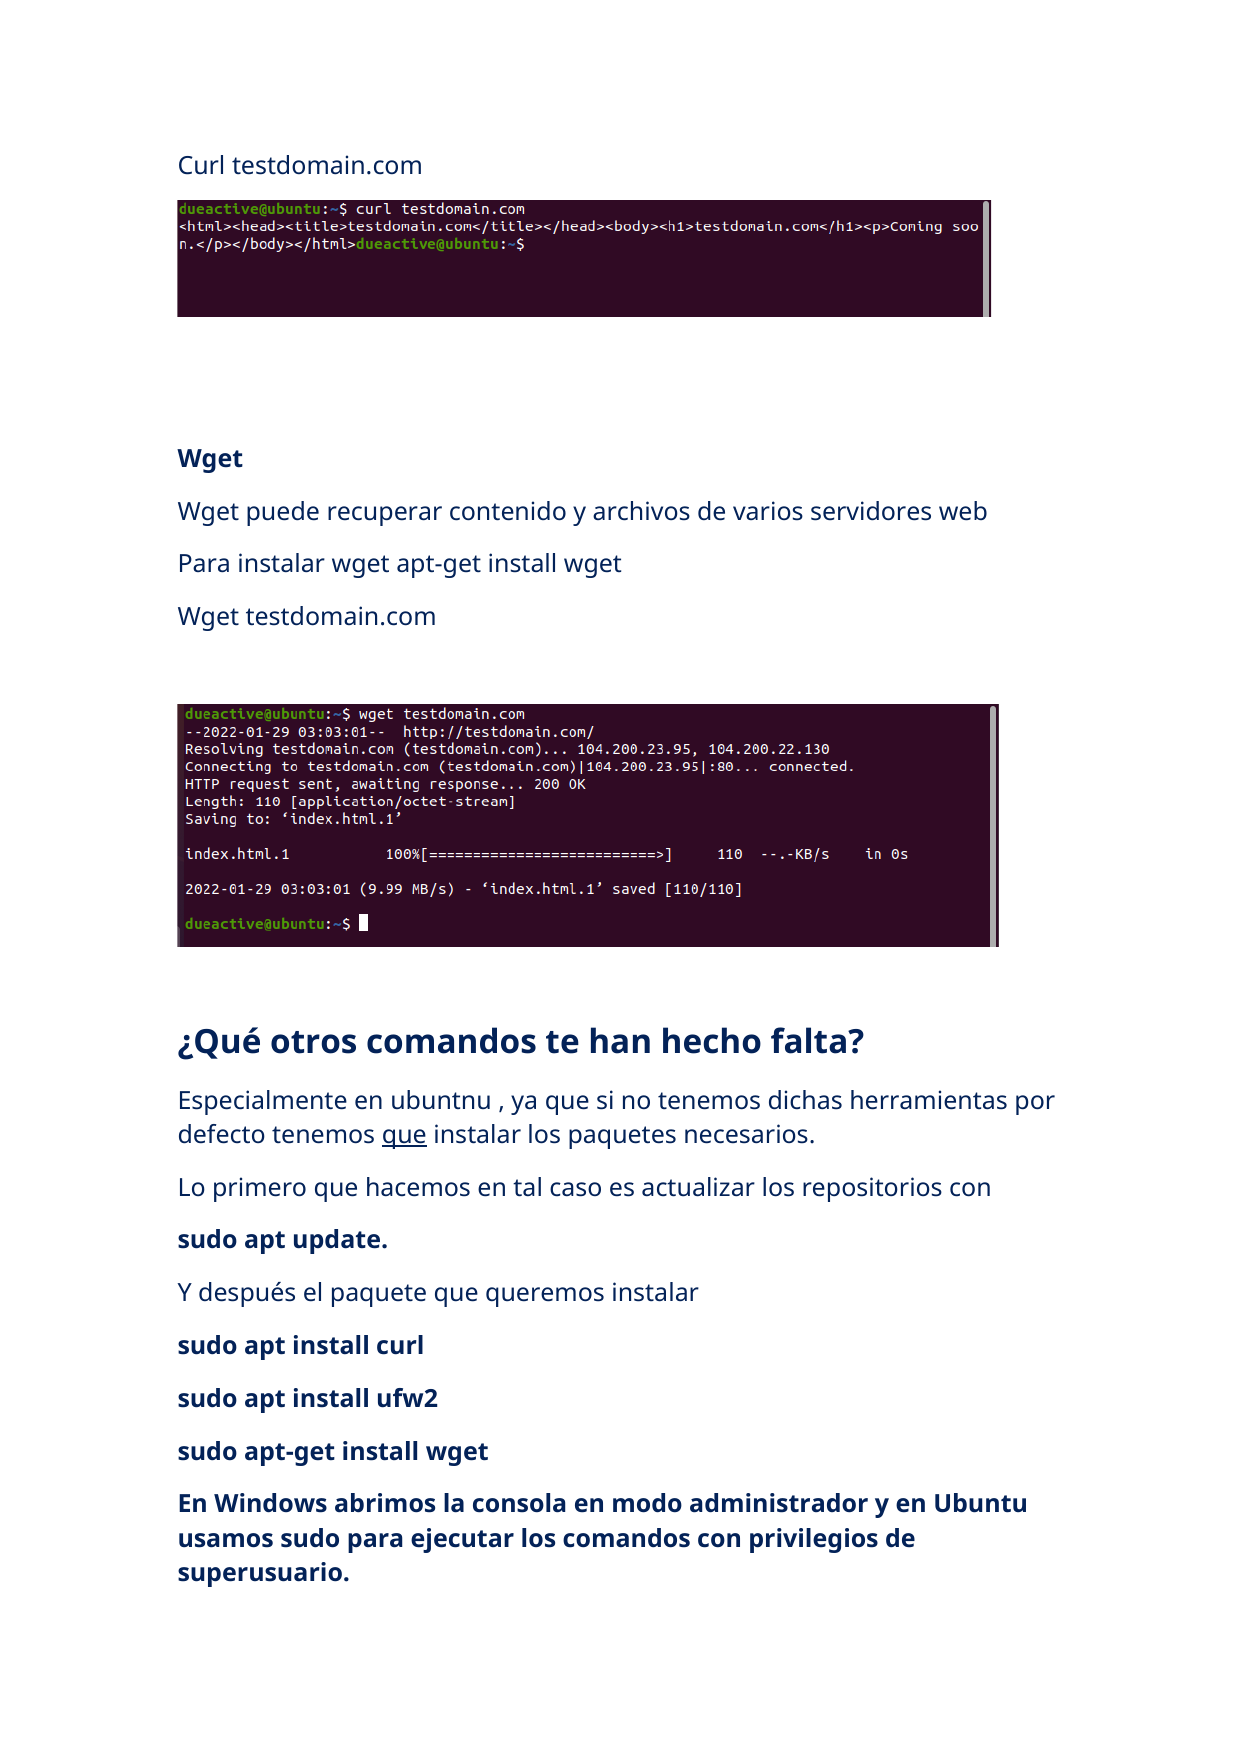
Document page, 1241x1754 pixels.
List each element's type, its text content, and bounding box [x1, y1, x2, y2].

text Wget puede recuperar contenido y archivos de varios servidores web [177, 493, 1063, 527]
text Wget testdomain.com [177, 599, 1063, 633]
text sudo apt install curl [177, 1328, 1063, 1362]
text sudo apt-get install wget [177, 1433, 1063, 1467]
text sudo apt install ufw​​​2 [177, 1381, 1063, 1414]
text Wget [177, 440, 1063, 474]
text Y después el paquete que queremos instalar [177, 1275, 1063, 1309]
picture [177, 200, 992, 317]
text En Windows abrimos la consola en modo administrador y en Ubuntu usamos sudo para ejecutar los comandos con privilegios de superusuario. [177, 1486, 1063, 1588]
text Lo primero que hacemos en tal caso es actualizar los repositorios con [177, 1169, 1063, 1203]
picture [177, 704, 999, 947]
text Especialmente en ubuntnu , ya que si no tenemos dichas herramientas por defecto tenemos que instalar los paquetes necesarios. [177, 1082, 1063, 1151]
text Para instalar wget apt-get install wget [177, 546, 1063, 580]
text ¿Qué otros comandos te han hecho falta? [177, 1018, 1063, 1064]
text sudo apt update. [177, 1222, 1063, 1256]
text Curl testdomain.com [177, 148, 1063, 182]
